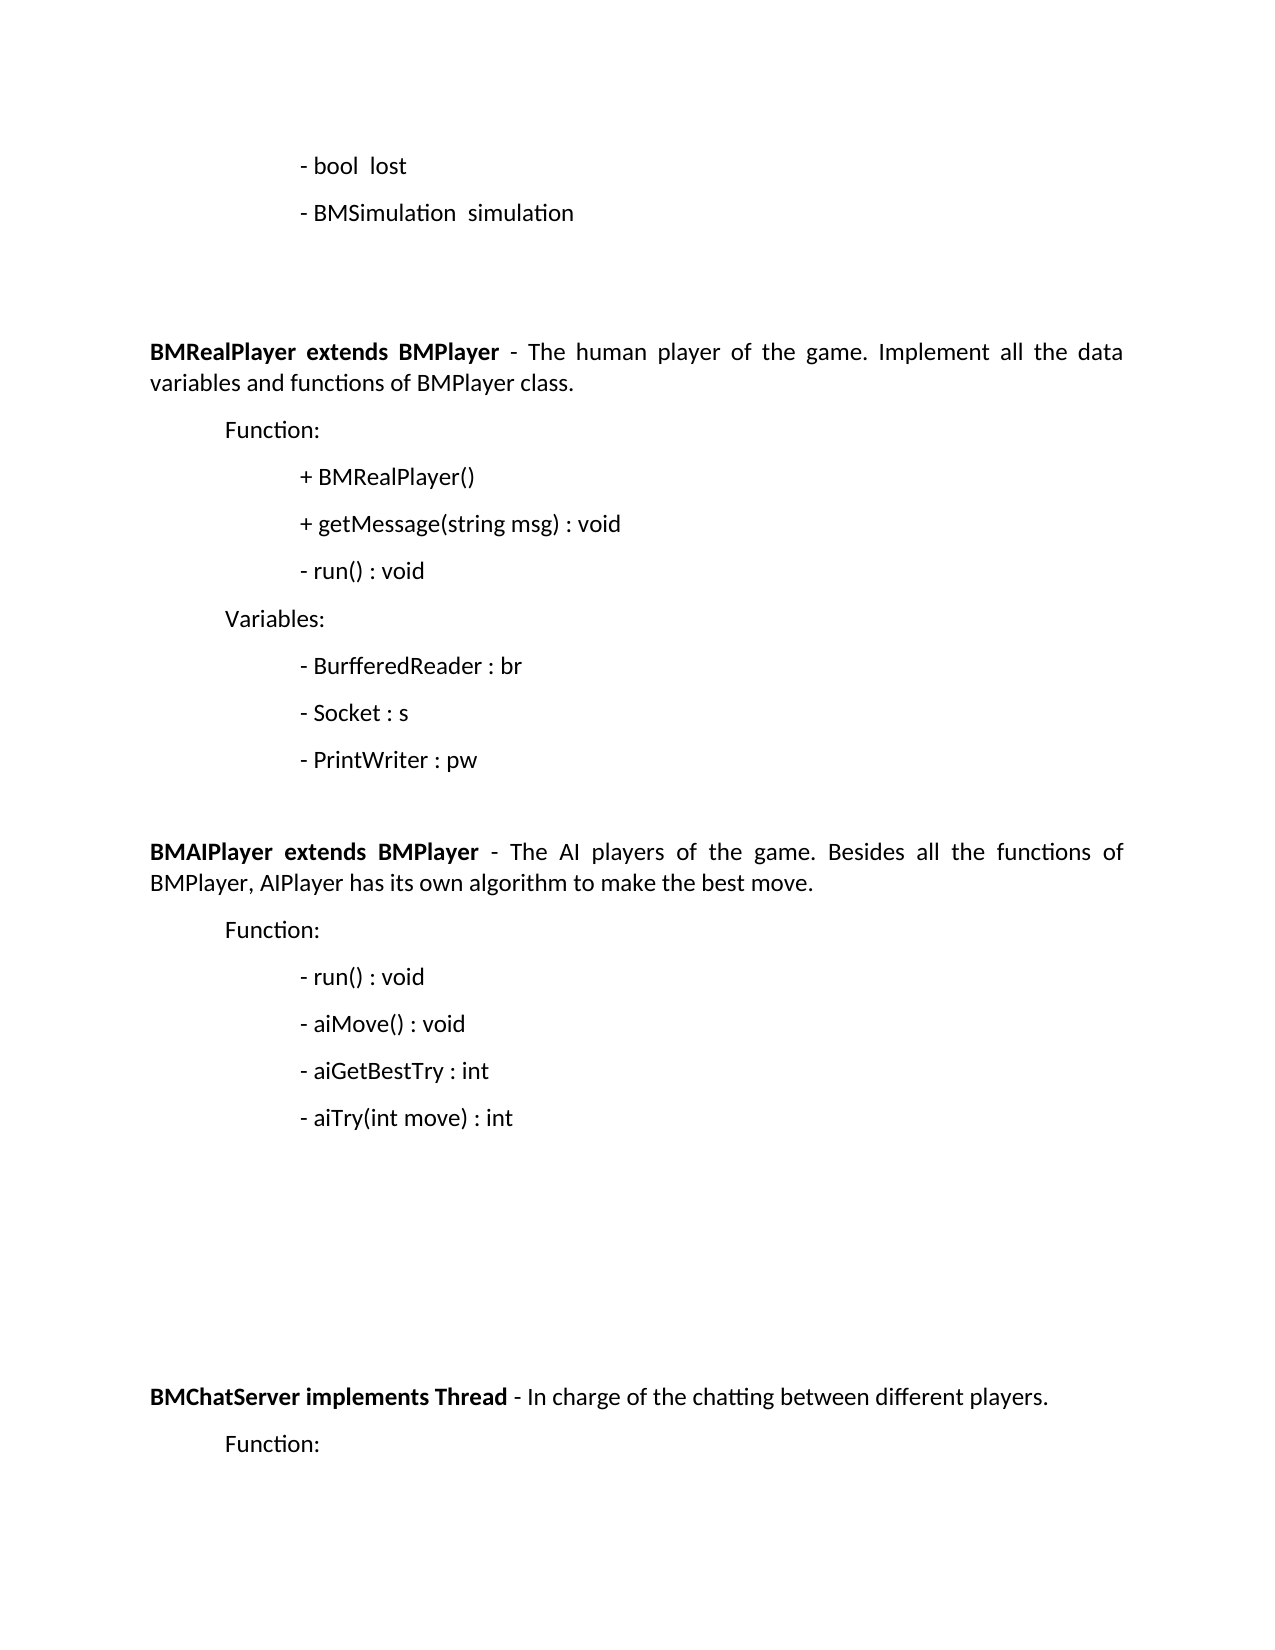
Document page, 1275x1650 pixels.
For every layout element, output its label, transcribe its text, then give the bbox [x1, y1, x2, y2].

text - Socket : s [150, 697, 1125, 728]
text - aiTry(int move) : int [150, 1103, 1125, 1133]
text + BMRealPlayer() [150, 461, 1125, 492]
text - aiMove() : void [150, 1008, 1125, 1039]
text Variables: [150, 603, 1125, 633]
text Function: [150, 414, 1125, 444]
text - aiGetBestTry : int [150, 1055, 1125, 1086]
text - run() : void [150, 556, 1125, 586]
text Function: [150, 914, 1125, 944]
text BMRealPlayer extends BMPlayer - The human player of the game. Implement all the data variables and functions of BMPlayer class. [150, 336, 1125, 397]
text + getMessage(string msg) : void [150, 508, 1125, 539]
text - PrintWriter : pw [150, 744, 1125, 775]
text BMAIPlayer extends BMPlayer - The AI players of the game. Besides all the functions of BMPlayer, AIPlayer has its own algorithm to make the best move. [150, 836, 1125, 897]
text - BMSimulation simulation [150, 197, 1125, 228]
text - run() : void [150, 961, 1125, 992]
text Function: [150, 1428, 1125, 1458]
text - bool lost [150, 150, 1125, 181]
text BMChatServer implements Thread - In charge of the chatting between different players. [150, 1381, 1125, 1411]
text - BurfferedReader : br [150, 650, 1125, 680]
